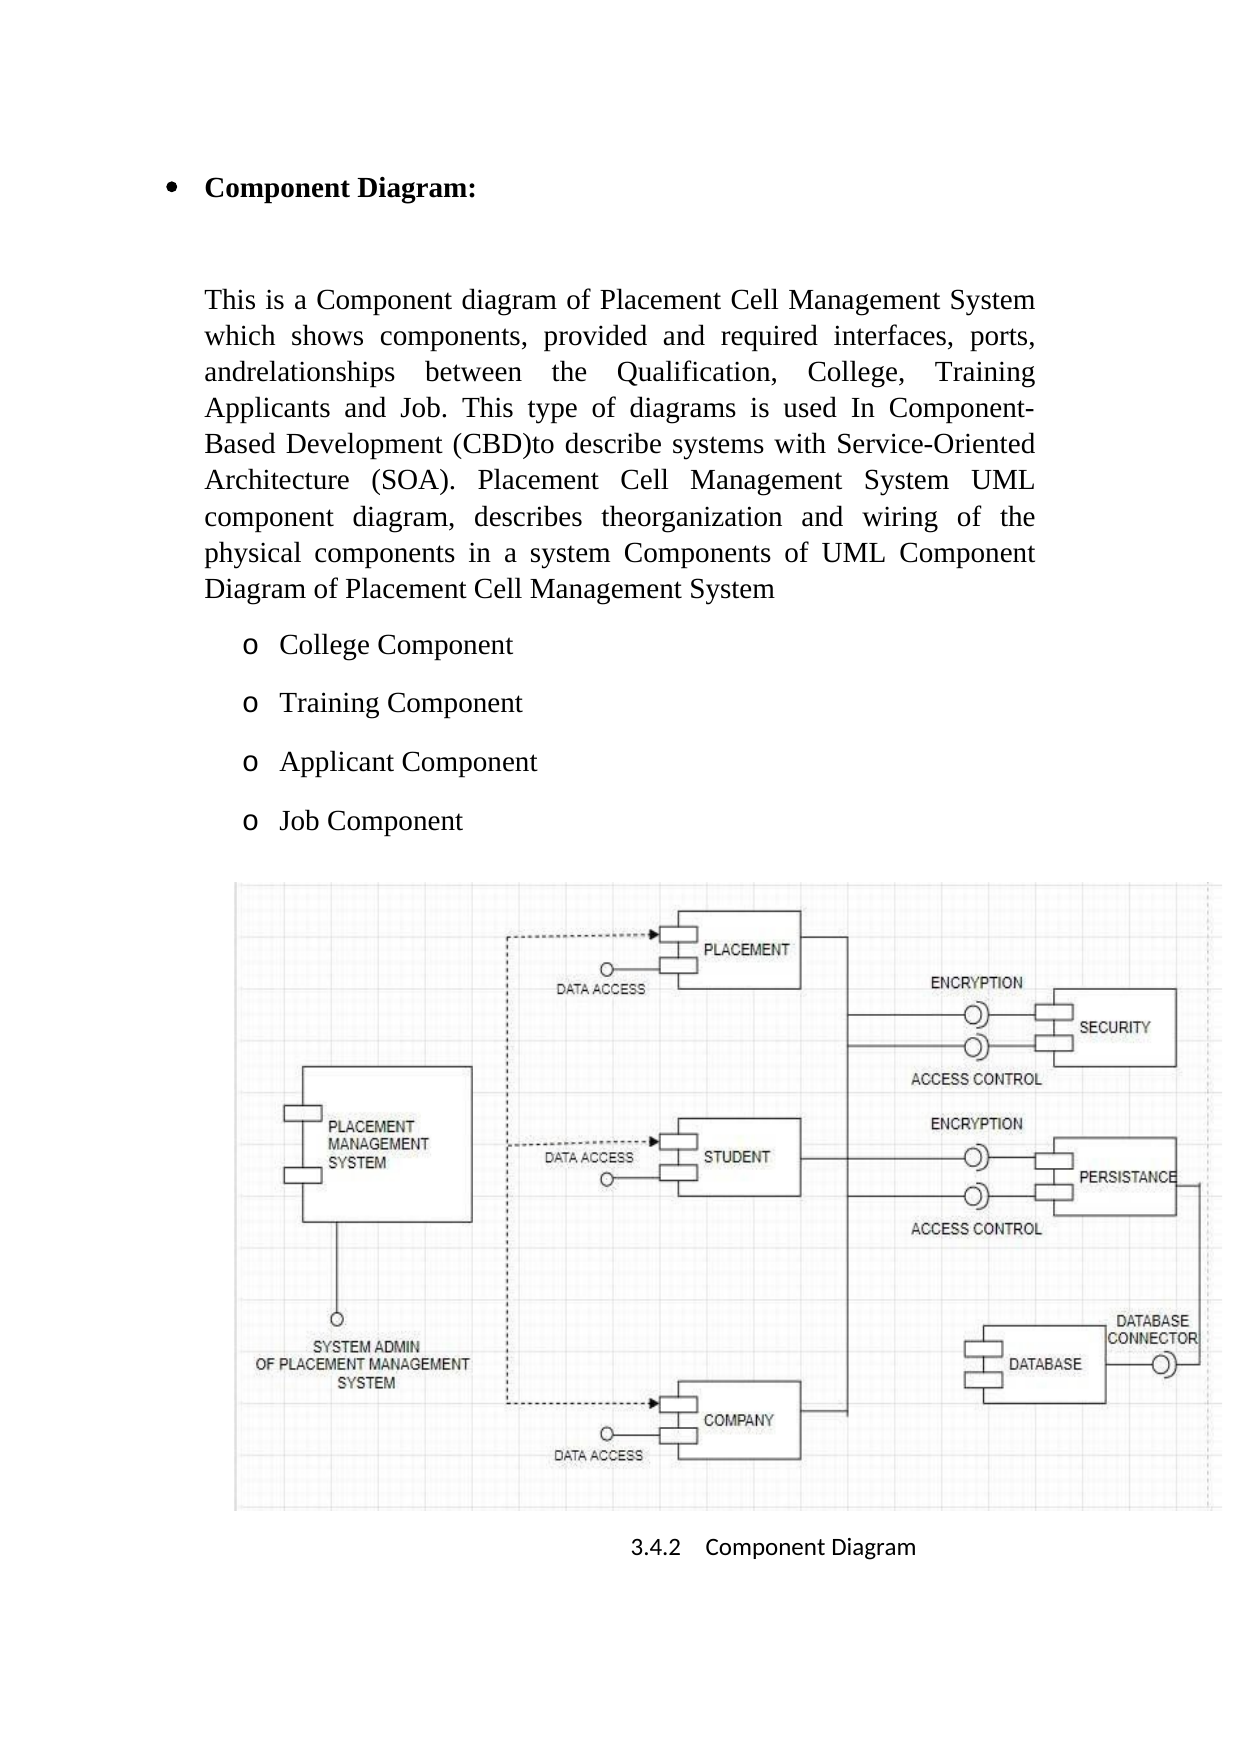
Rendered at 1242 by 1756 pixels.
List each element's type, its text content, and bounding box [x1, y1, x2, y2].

subtitle This is a Component diagram of Placement Cell Management System which shows components, provided and required interfaces, ports, andrelationships between the Qualification, College, Training Applicants and Job. This type of diagrams is used In Component-Based Development (CBD)to describe systems with Service-Oriented Architecture (SOA). Placement Cell Management System UML component diagram, describes theorganization and wiring of the physical components in a system Components of UML Component Diagram of Placement Cell Management System [204, 282, 1036, 604]
subtitle Component Diagram: [167, 170, 1036, 203]
subtitle Training Component [242, 686, 1036, 722]
subtitle College Component [242, 627, 1036, 663]
picture [233, 882, 1223, 1511]
subtitle Applicant Component [242, 744, 1036, 780]
subtitle Job Component [242, 803, 1036, 839]
list Component Diagram [630, 1511, 1129, 1561]
